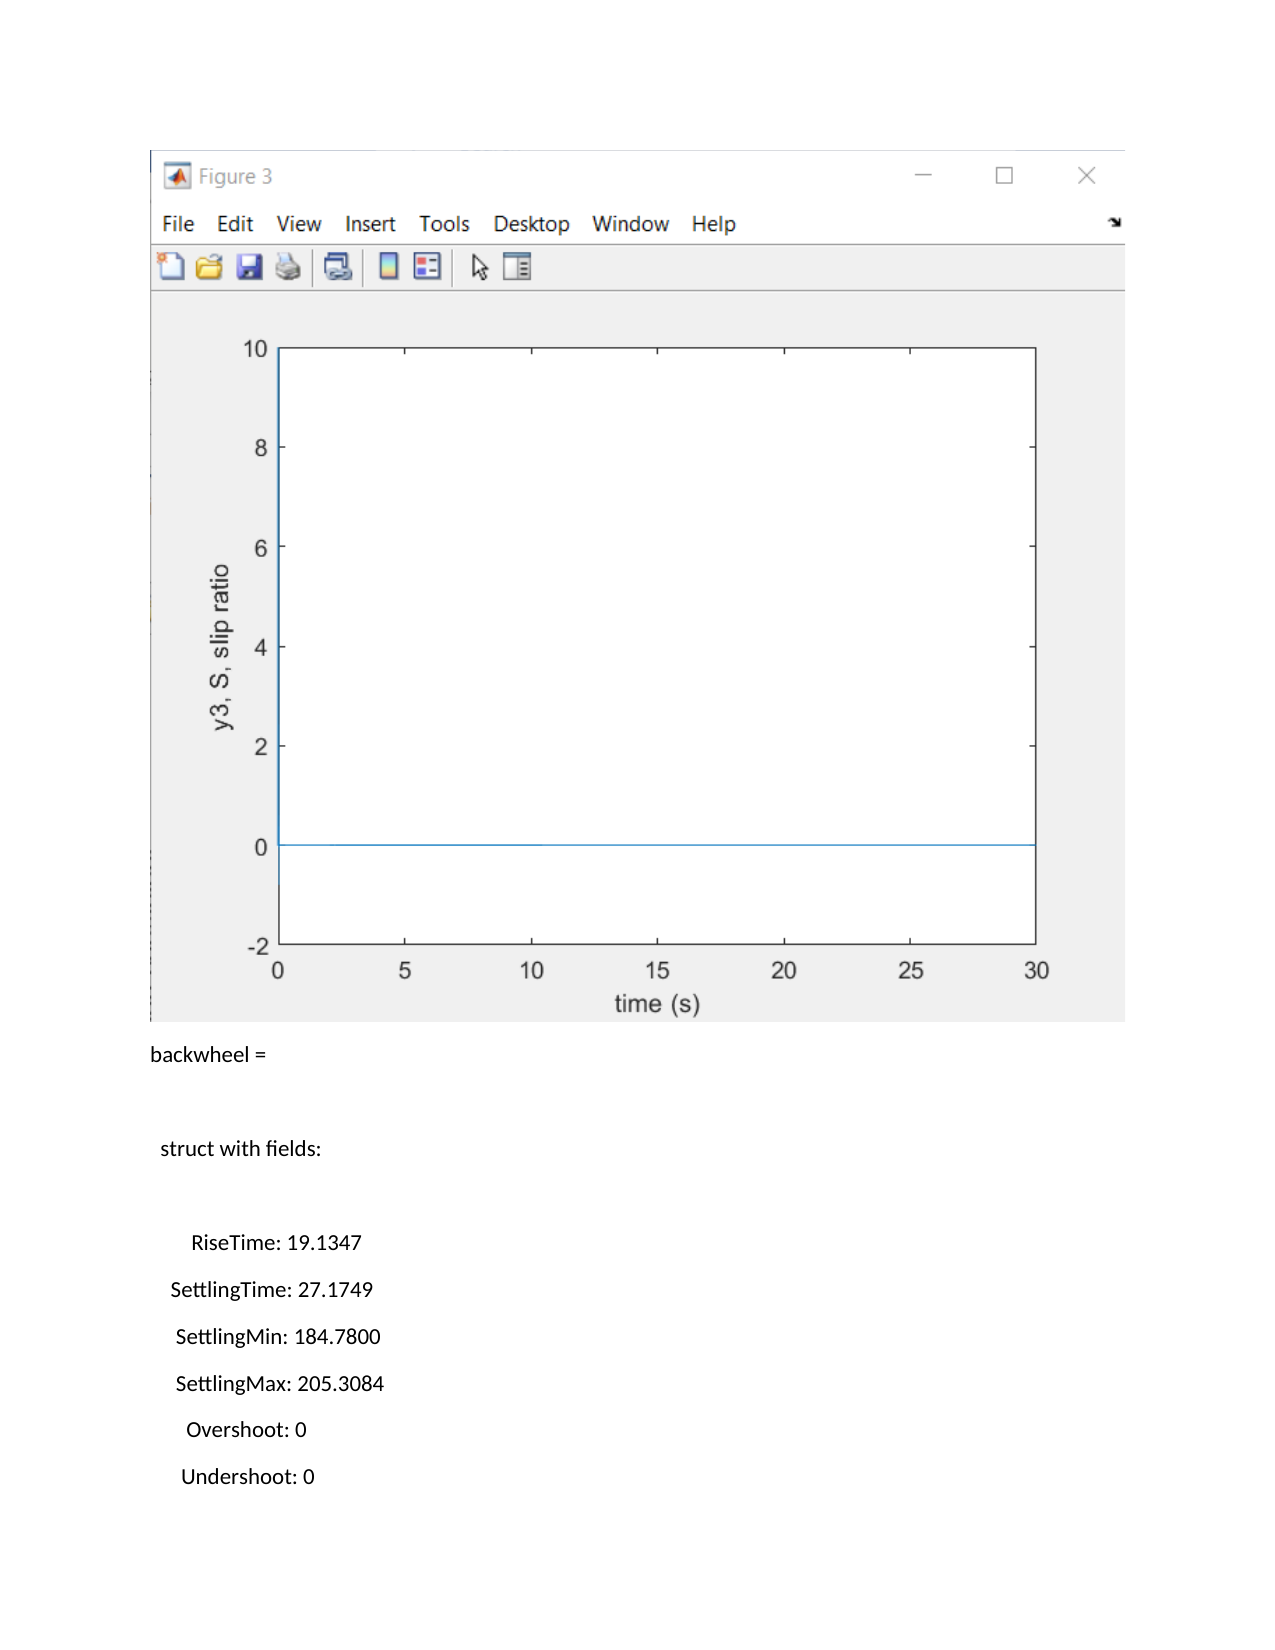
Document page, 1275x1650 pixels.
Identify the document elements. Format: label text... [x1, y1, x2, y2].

text SettlingMin: 184.7800 [150, 1322, 1125, 1350]
text Overshoot: 0 [150, 1416, 1125, 1444]
picture [150, 150, 1125, 1022]
text backwheel = [150, 1041, 1125, 1069]
text SettlingTime: 27.1749 [150, 1275, 1125, 1303]
text RiseTime: 19.1347 [150, 1228, 1125, 1256]
text Undershoot: 0 [150, 1462, 1125, 1491]
text struct with fields: [150, 1134, 1125, 1162]
text SettlingMax: 205.3084 [150, 1369, 1125, 1397]
